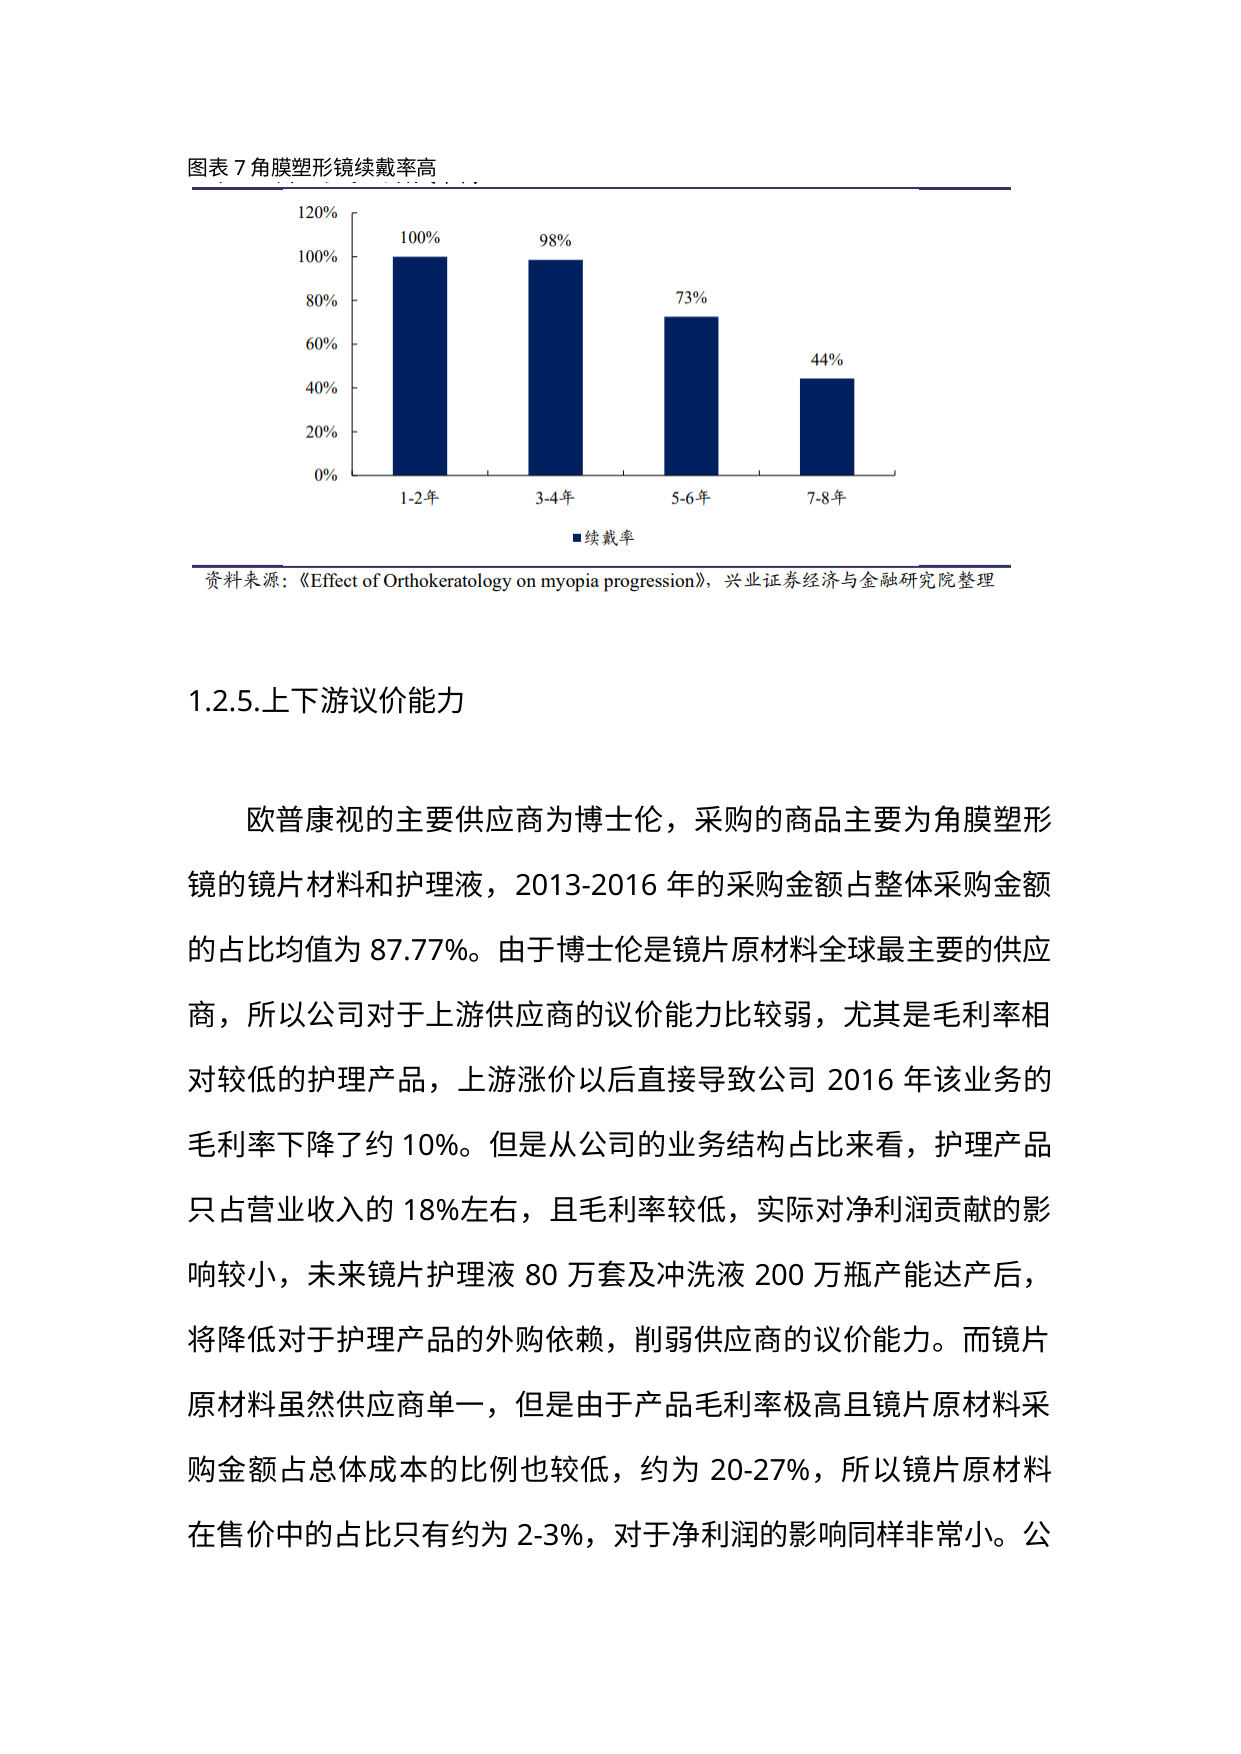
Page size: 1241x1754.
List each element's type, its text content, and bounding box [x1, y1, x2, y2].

text 图表 7角膜塑形镜续戴率高 [187, 150, 1053, 182]
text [187, 786, 1053, 1566]
subtitle 上下游议价能力 [187, 667, 1053, 732]
picture [187, 182, 1053, 609]
